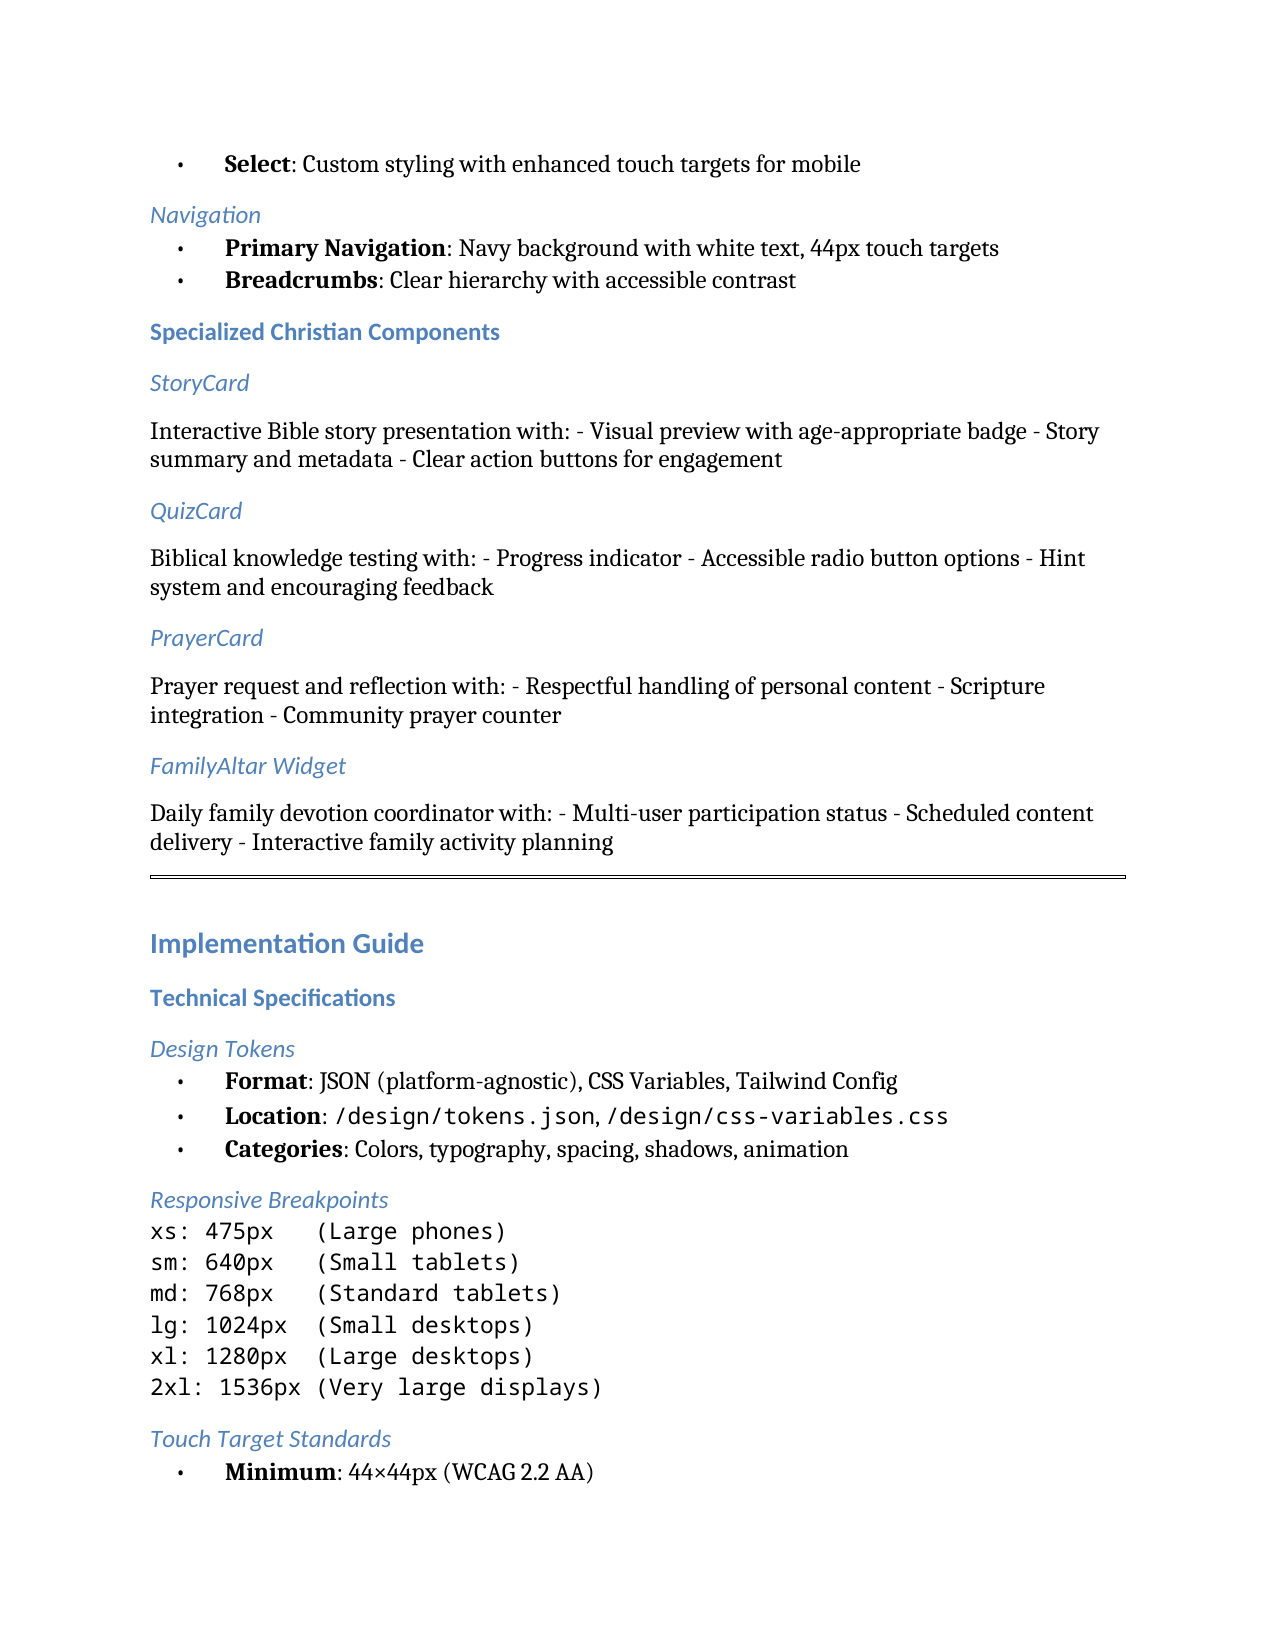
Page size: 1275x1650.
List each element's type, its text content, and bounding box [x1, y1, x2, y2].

text Biblical knowledge testing with: - Progress indicator - Accessible radio button options - Hint system and encouraging feedback [150, 544, 1125, 602]
subtitle Technical Specifications [150, 982, 1125, 1012]
subtitle QuizCard [150, 495, 1125, 525]
text Daily family devotion coordinator with: - Multi-user participation status - Scheduled content delivery - Interactive family activity planning [150, 799, 1125, 857]
text Interactive Bible story presentation with: - Visual preview with age-appropriate badge - Story summary and metadata - Clear action buttons for engagement [150, 417, 1125, 474]
list Categories: Colors, typography, spacing, shadows, animation [175, 1135, 1125, 1163]
list Minimum: 44×44px (WCAG 2.2 AA) [175, 1457, 1125, 1486]
subtitle FamilyAltar Widget [150, 750, 1125, 781]
list Select: Custom styling with enhanced touch targets for mobile [175, 150, 1125, 179]
text Prayer request and reflection with: - Respectful handling of personal content - Scripture integration - Community prayer counter [150, 672, 1125, 729]
subtitle Specialized Christian Components [150, 316, 1125, 346]
list Primary Navigation: Navy background with white text, 44px touch targets [175, 234, 1125, 263]
list Format: JSON (platform-agnostic), CSS Variables, Tailwind Config [175, 1067, 1125, 1096]
subtitle Implementation Guide [150, 925, 1125, 961]
subtitle Navigation [150, 199, 1125, 230]
list Location: /design/tokens.json, /design/css-variables.css [175, 1100, 1125, 1131]
subtitle PrayerCard [150, 622, 1125, 653]
subtitle Design Tokens [150, 1033, 1125, 1063]
text xs: 475px (Large phones) sm: 640px (Small tablets) md: 768px (Standard tablets) lg: 1024px (Small desktops) xl: 1280px (Large desktops) 2xl: 1536px (Very large displays) [150, 1215, 1125, 1402]
list Breadcrumbs: Clear hierarchy with accessible contrast [175, 266, 1125, 295]
subtitle Responsive Breakpoints [150, 1184, 1125, 1215]
subtitle StoryCard [150, 367, 1125, 398]
subtitle Touch Target Standards [150, 1423, 1125, 1454]
